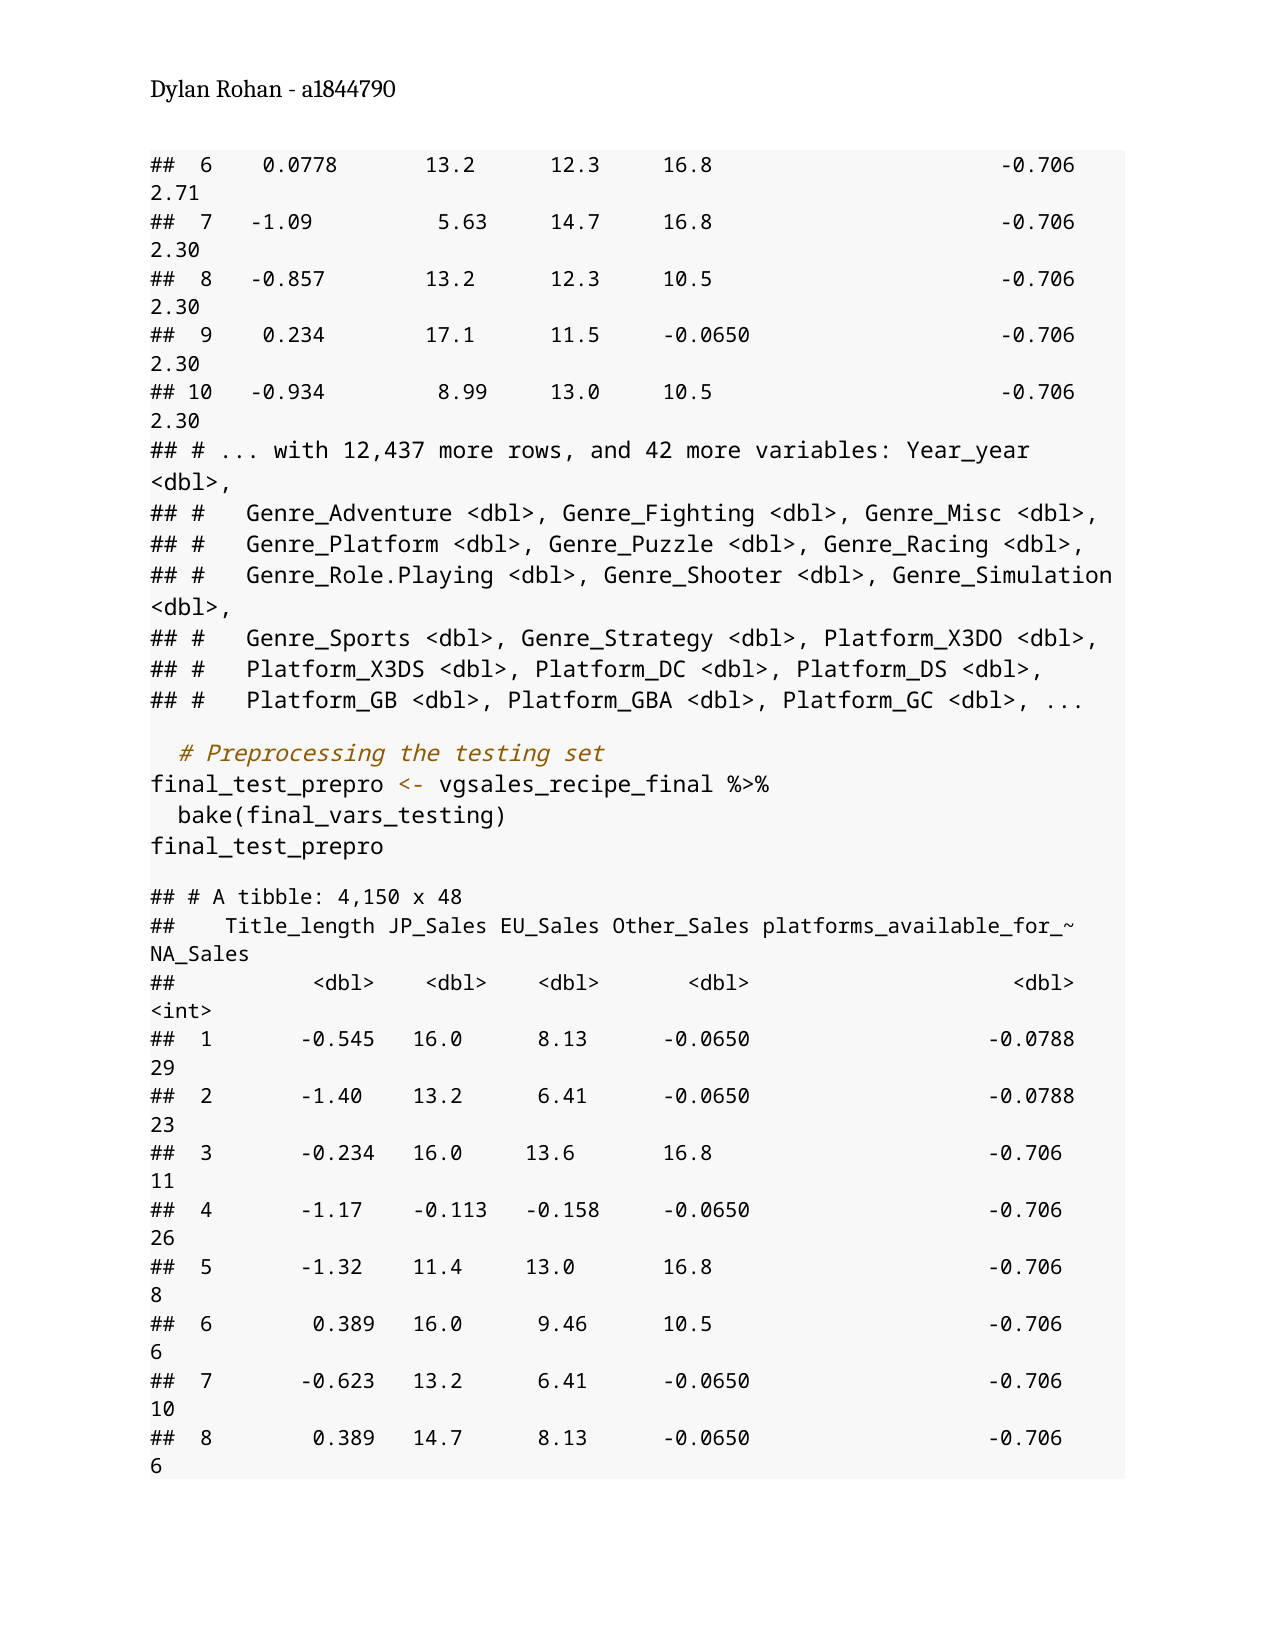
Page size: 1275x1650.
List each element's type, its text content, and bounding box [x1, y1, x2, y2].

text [150, 150, 1125, 716]
text # Preprocessing the testing set final_test_prepro <- vgsales_recipe_final %>% bake(final_vars_testing) final_test_prepro [384, 736, 1125, 861]
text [150, 882, 1125, 1479]
